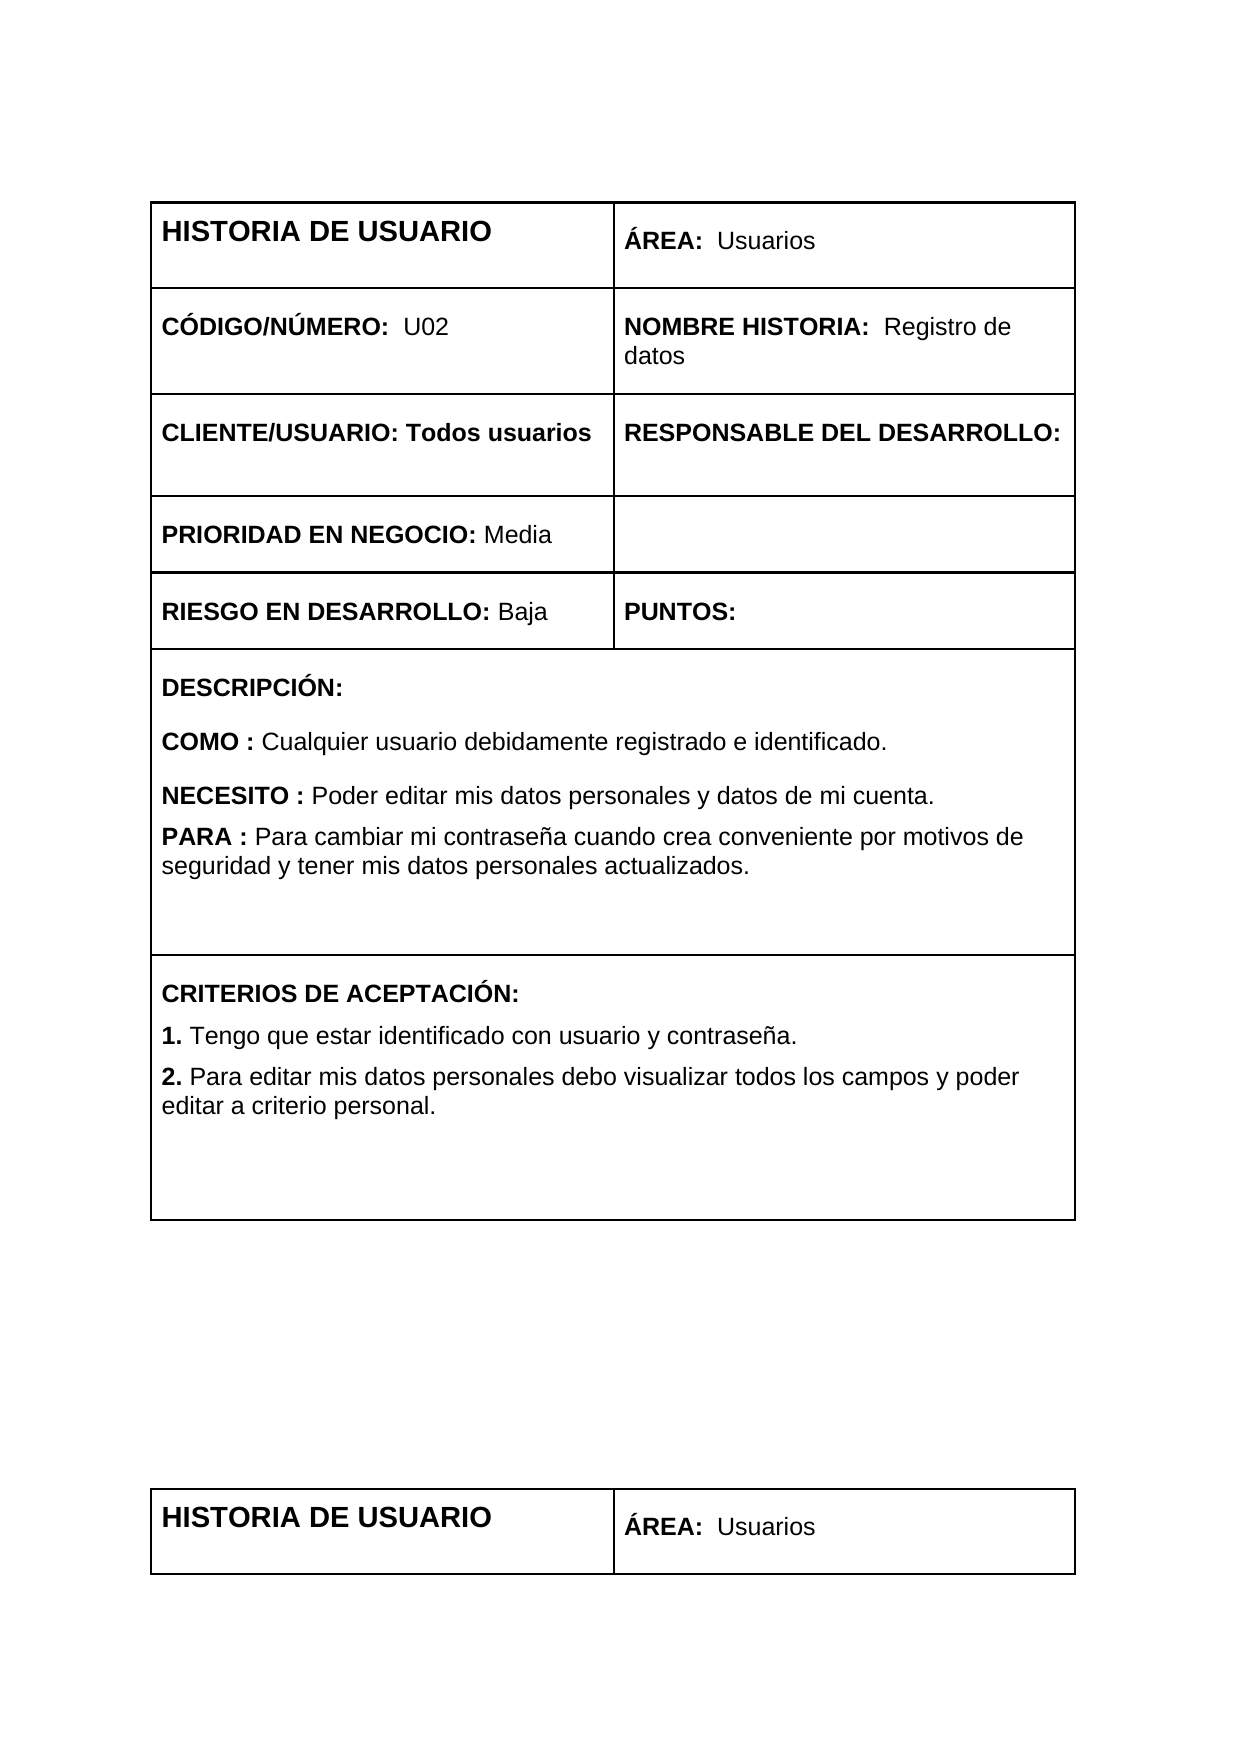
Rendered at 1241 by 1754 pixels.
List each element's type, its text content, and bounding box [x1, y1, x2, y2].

table_header HISTORIA DE USUARIO [152, 1490, 613, 1573]
table_cell RESPONSABLE DEL DESARROLLO: [615, 395, 1074, 495]
table_cell NOMBRE HISTORIA: Registro de datos [615, 289, 1074, 393]
table_cell PUNTOS: [615, 574, 1074, 648]
table_cell CRITERIOS DE ACEPTACIÓN: 1. Tengo que estar identificado con usuario y contraseña. 2. Para editar mis datos personales debo visualizar todos los campos y poder editar a criterio personal. [152, 956, 1074, 1219]
table_cell DESCRIPCIÓN: COMO : Cualquier usuario debidamente registrado e identificado. NECESITO : Poder editar mis datos personales y datos de mi cuenta. PARA : Para cambiar mi contraseña cuando crea conveniente por motivos de seguridad y tener mis datos personales actualizados. [152, 650, 1074, 954]
table_header ÁREA: Usuarios [615, 204, 1074, 287]
table_cell CLIENTE/USUARIO: Todos usuarios [152, 395, 613, 495]
table_cell RIESGO EN DESARROLLO: Baja [152, 574, 613, 648]
table_header ÁREA: Usuarios [615, 1490, 1074, 1573]
table_header HISTORIA DE USUARIO [152, 204, 613, 287]
table_cell CÓDIGO/NÚMERO: U02 [152, 289, 613, 393]
table_cell PRIORIDAD EN NEGOCIO: Media [152, 497, 613, 571]
table_cell [615, 497, 1074, 571]
